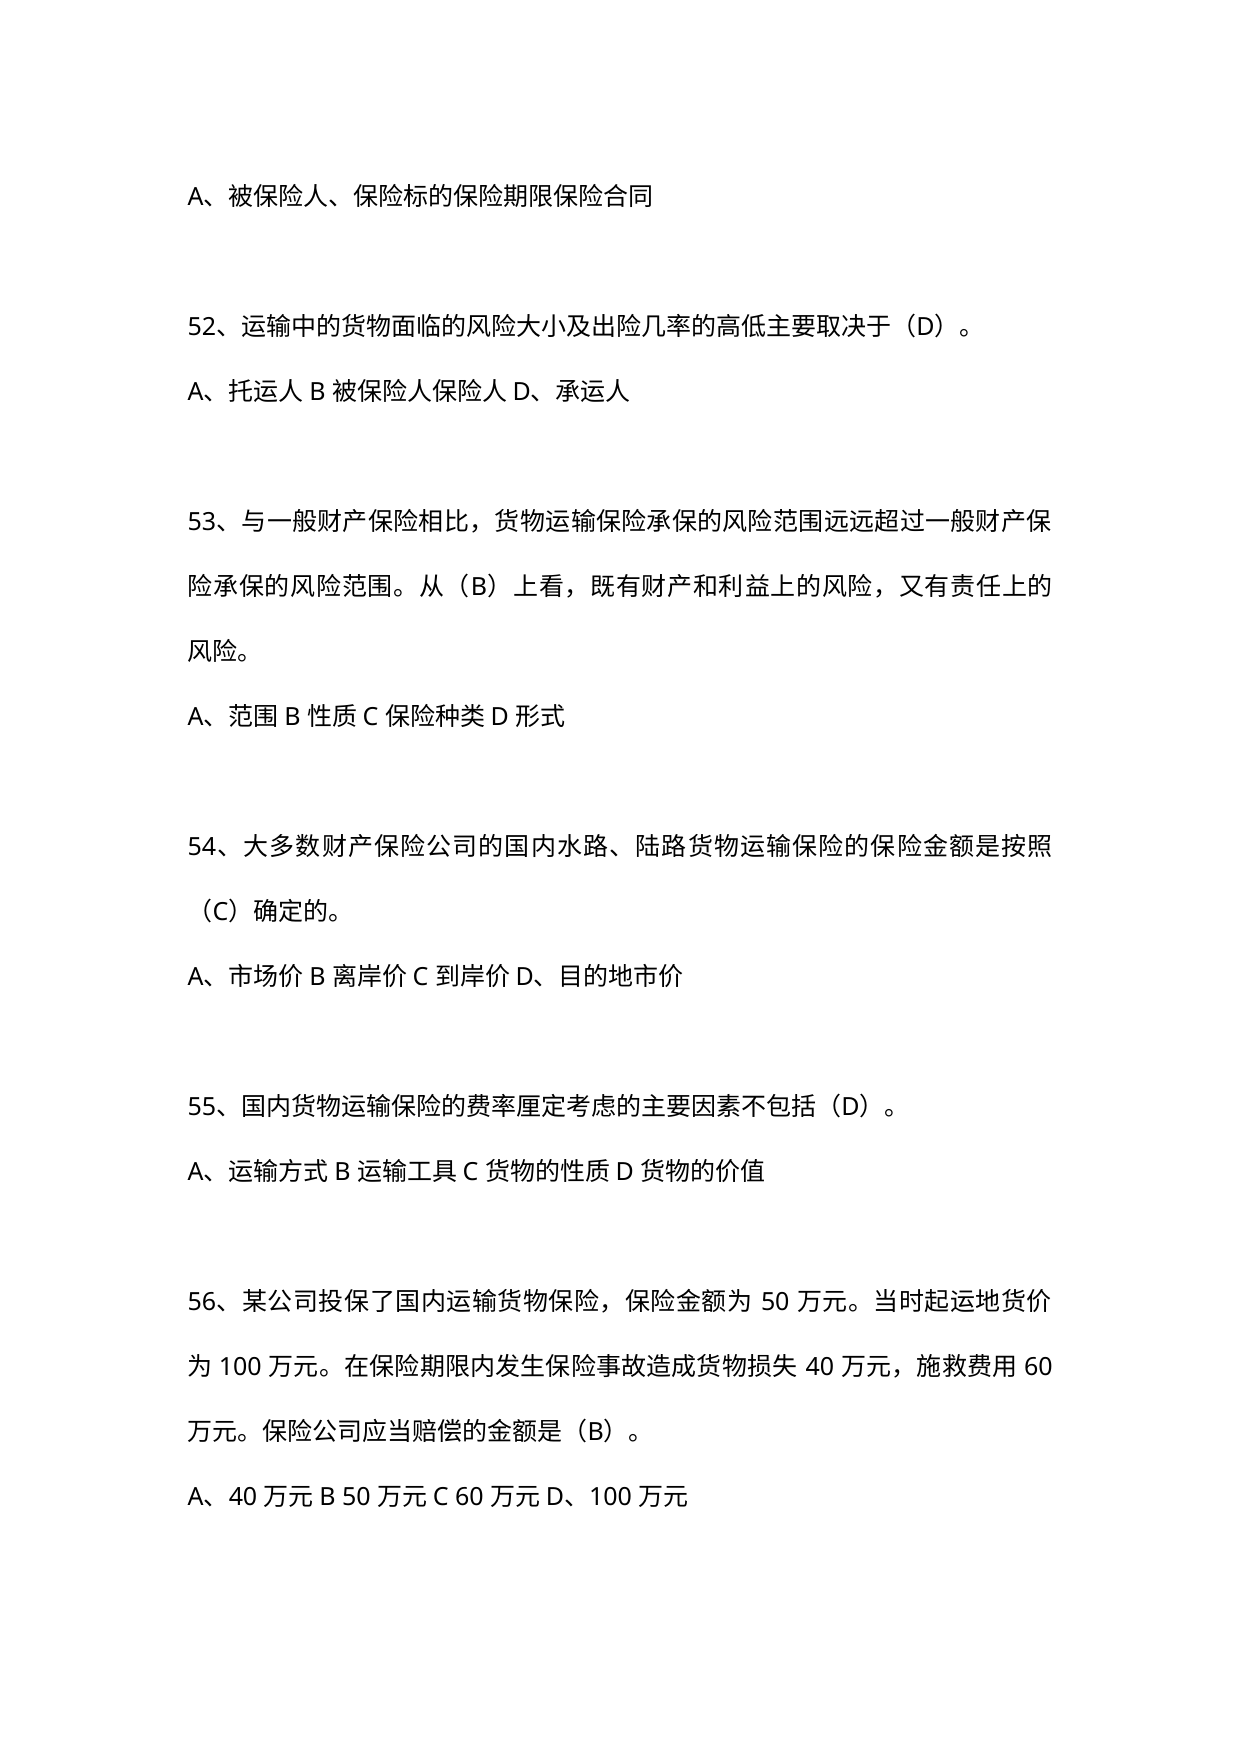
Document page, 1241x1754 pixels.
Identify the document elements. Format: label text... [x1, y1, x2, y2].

text A、运输方式 B 运输工具 C 货物的性质 D 货物的价值 [187, 1137, 1053, 1202]
text A、被保险人、保险标的保险期限保险合同 [187, 162, 1053, 227]
text A、市场价 B 离岸价 C 到岸价 D、目的地市价 [187, 942, 1053, 1007]
text 56、某公司投保了国内运输货物保险，保险金额为 50 万元。当时起运地货价为 100 万元。在保险期限内发生保险事故造成货物损失 40 万元，施救费用 60 万元。保险公司应当赔偿的金额是（B）。 [187, 1267, 1053, 1462]
text 54、大多数财产保险公司的国内水路、陆路货物运输保险的保险金额是按照（C）确定的。 [187, 812, 1053, 942]
text 55、国内货物运输保险的费率厘定考虑的主要因素不包括（D）。 [187, 1072, 1053, 1137]
text 52、运输中的货物面临的风险大小及出险几率的高低主要取决于（D）。 [187, 292, 1053, 357]
text 53、与一般财产保险相比，货物运输保险承保的风险范围远远超过一般财产保险承保的风险范围。从（B）上看，既有财产和利益上的风险，又有责任上的风险。 [187, 487, 1053, 682]
text A、范围 B 性质 C 保险种类 D 形式 [187, 682, 1053, 747]
text A、托运人 B 被保险人保险人 D、承运人 [187, 357, 1053, 422]
text A、40 万元 B 50 万元 C 60 万元 D、100 万元 [187, 1462, 1053, 1527]
